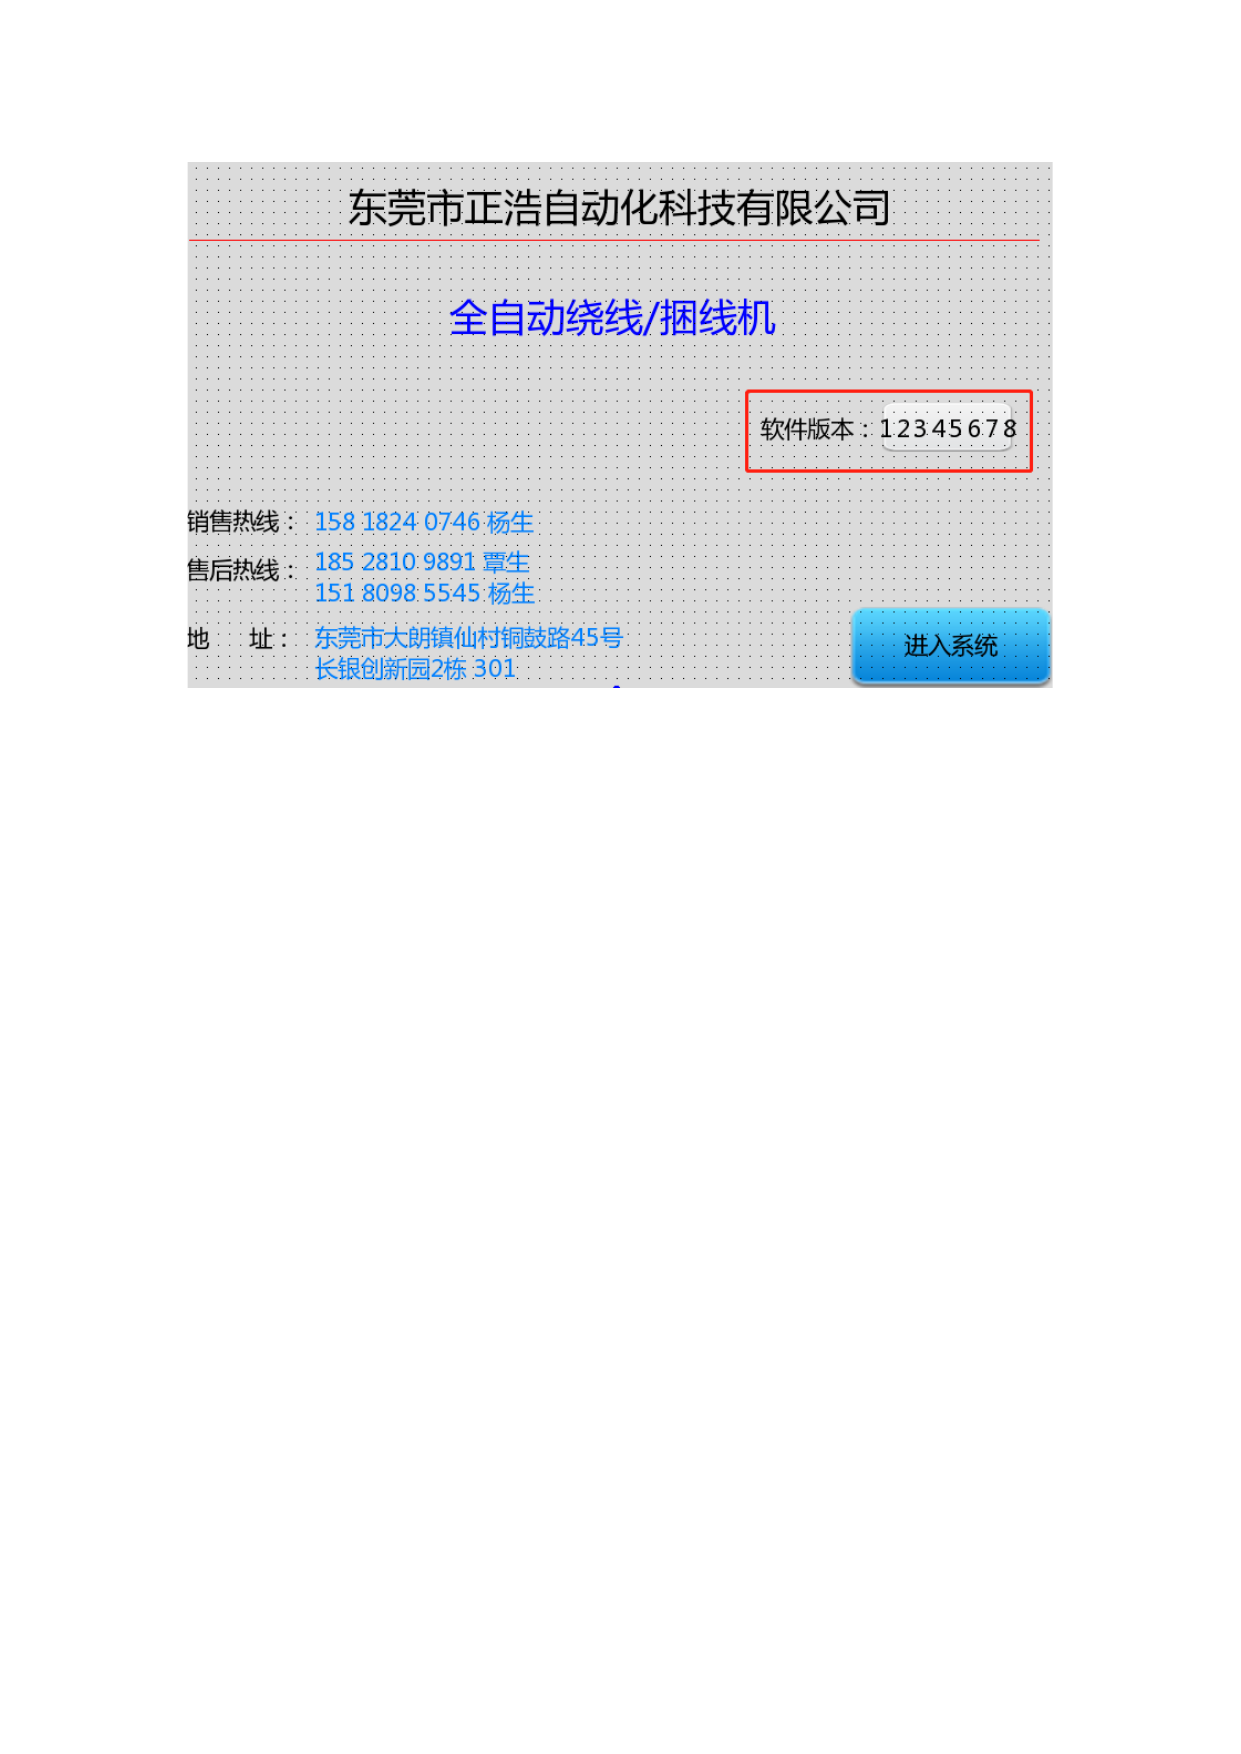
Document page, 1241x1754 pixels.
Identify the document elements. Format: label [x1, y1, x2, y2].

picture [187, 162, 1053, 688]
